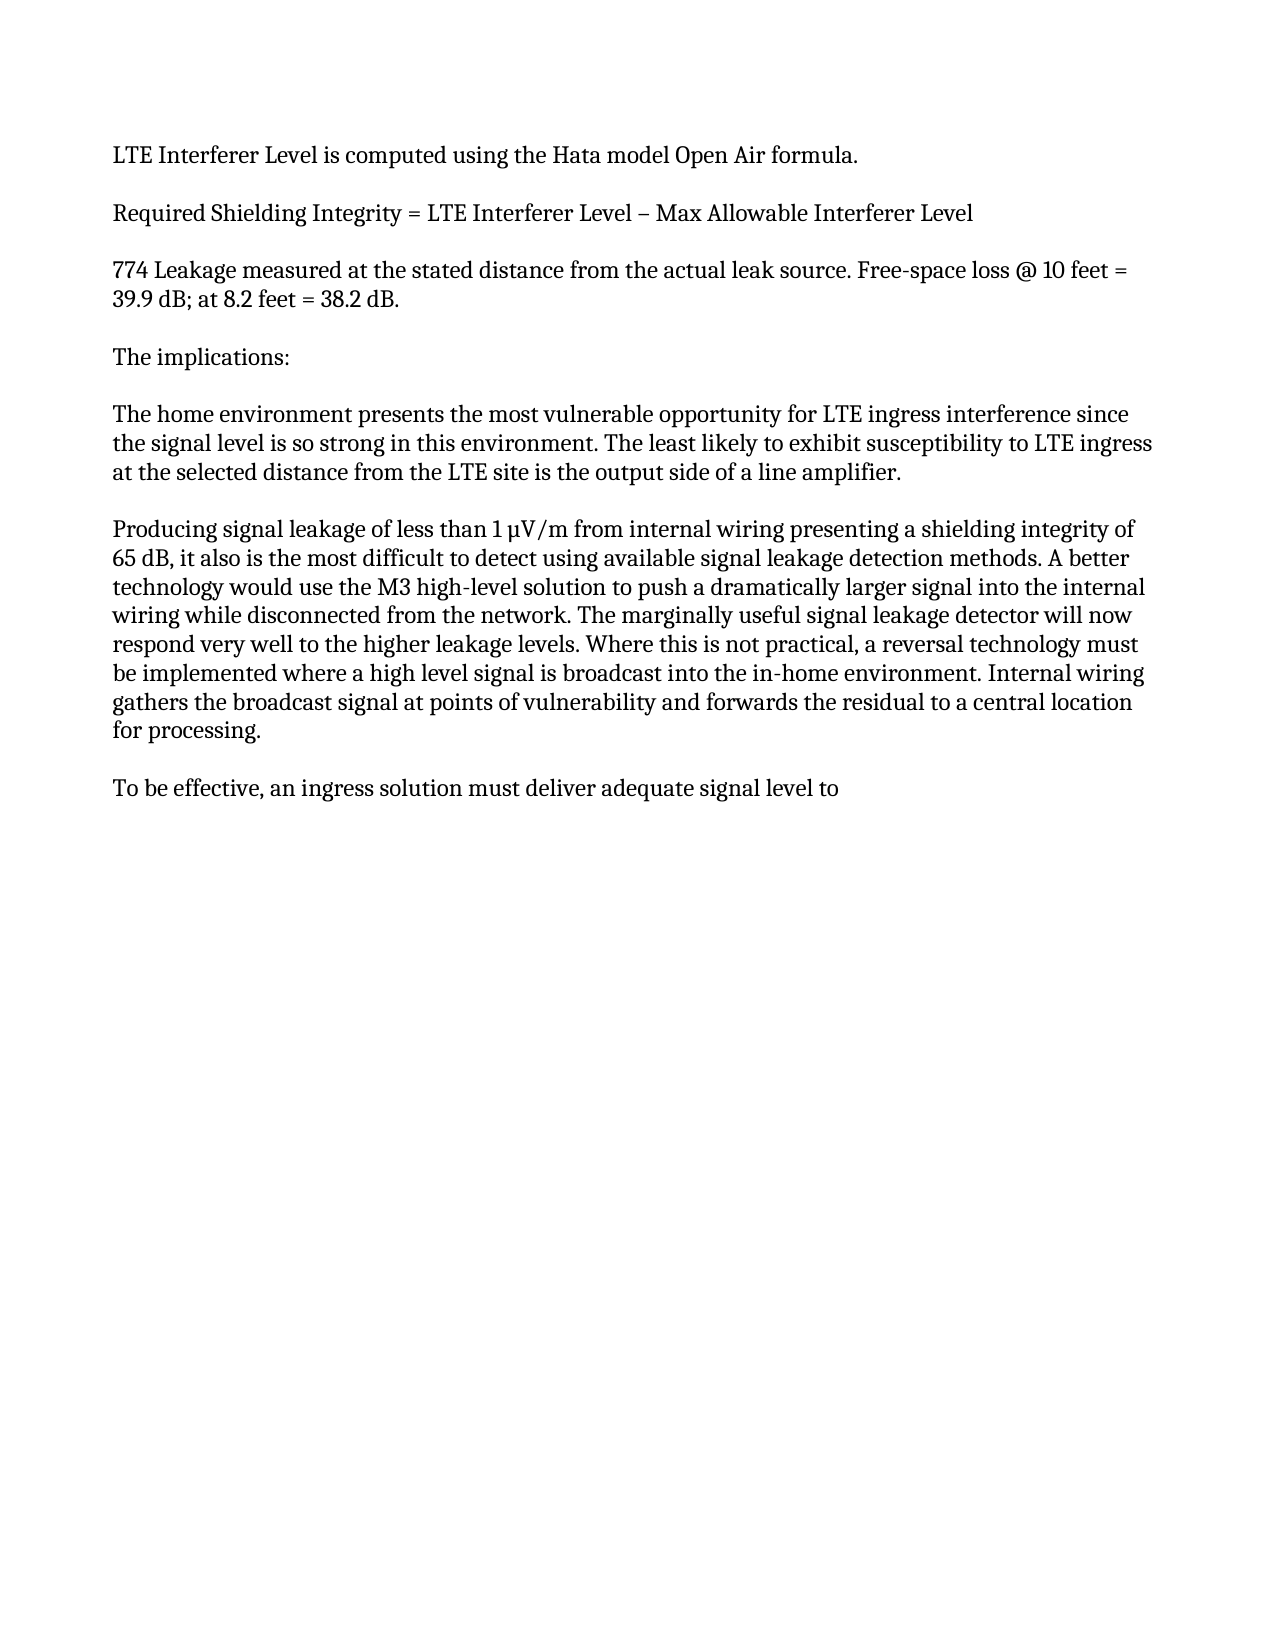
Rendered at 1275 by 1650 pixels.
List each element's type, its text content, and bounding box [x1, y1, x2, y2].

text To be effective, an ingress solution must deliver adequate signal level to [112, 774, 1162, 802]
text LTE Interferer Level is computed using the Hata model Open Air formula. [112, 141, 1162, 170]
text Required Shielding Integrity = LTE Interferer Level – Max Allowable Interferer Level [112, 199, 1162, 227]
text The implications: [112, 342, 1162, 371]
text The home environment presents the most vulnerable opportunity for LTE ingress interference since the signal level is so strong in this environment. The least likely to exhibit susceptibility to LTE ingress at the selected distance from the LTE site is the output side of a line amplifier. [112, 400, 1162, 486]
text Producing signal leakage of less than 1 µV/m from internal wiring presenting a shielding integrity of 65 dB, it also is the most difficult to detect using available signal leakage detection methods. A better technology would use the M3 high-level solution to push a dramatically larger signal into the internal wiring while disconnected from the network. The marginally useful signal leakage detector will now respond very well to the higher leakage levels. Where this is not practical, a reversal technology must be implemented where a high level signal is broadcast into the in-home environment. Internal wiring gathers the broadcast signal at points of vulnerability and forwards the residual to a central location for processing. [112, 515, 1162, 745]
text 774 Leakage measured at the stated distance from the actual leak source. Free-space loss @ 10 feet = 39.9 dB; at 8.2 feet = 38.2 dB. [112, 256, 1162, 314]
